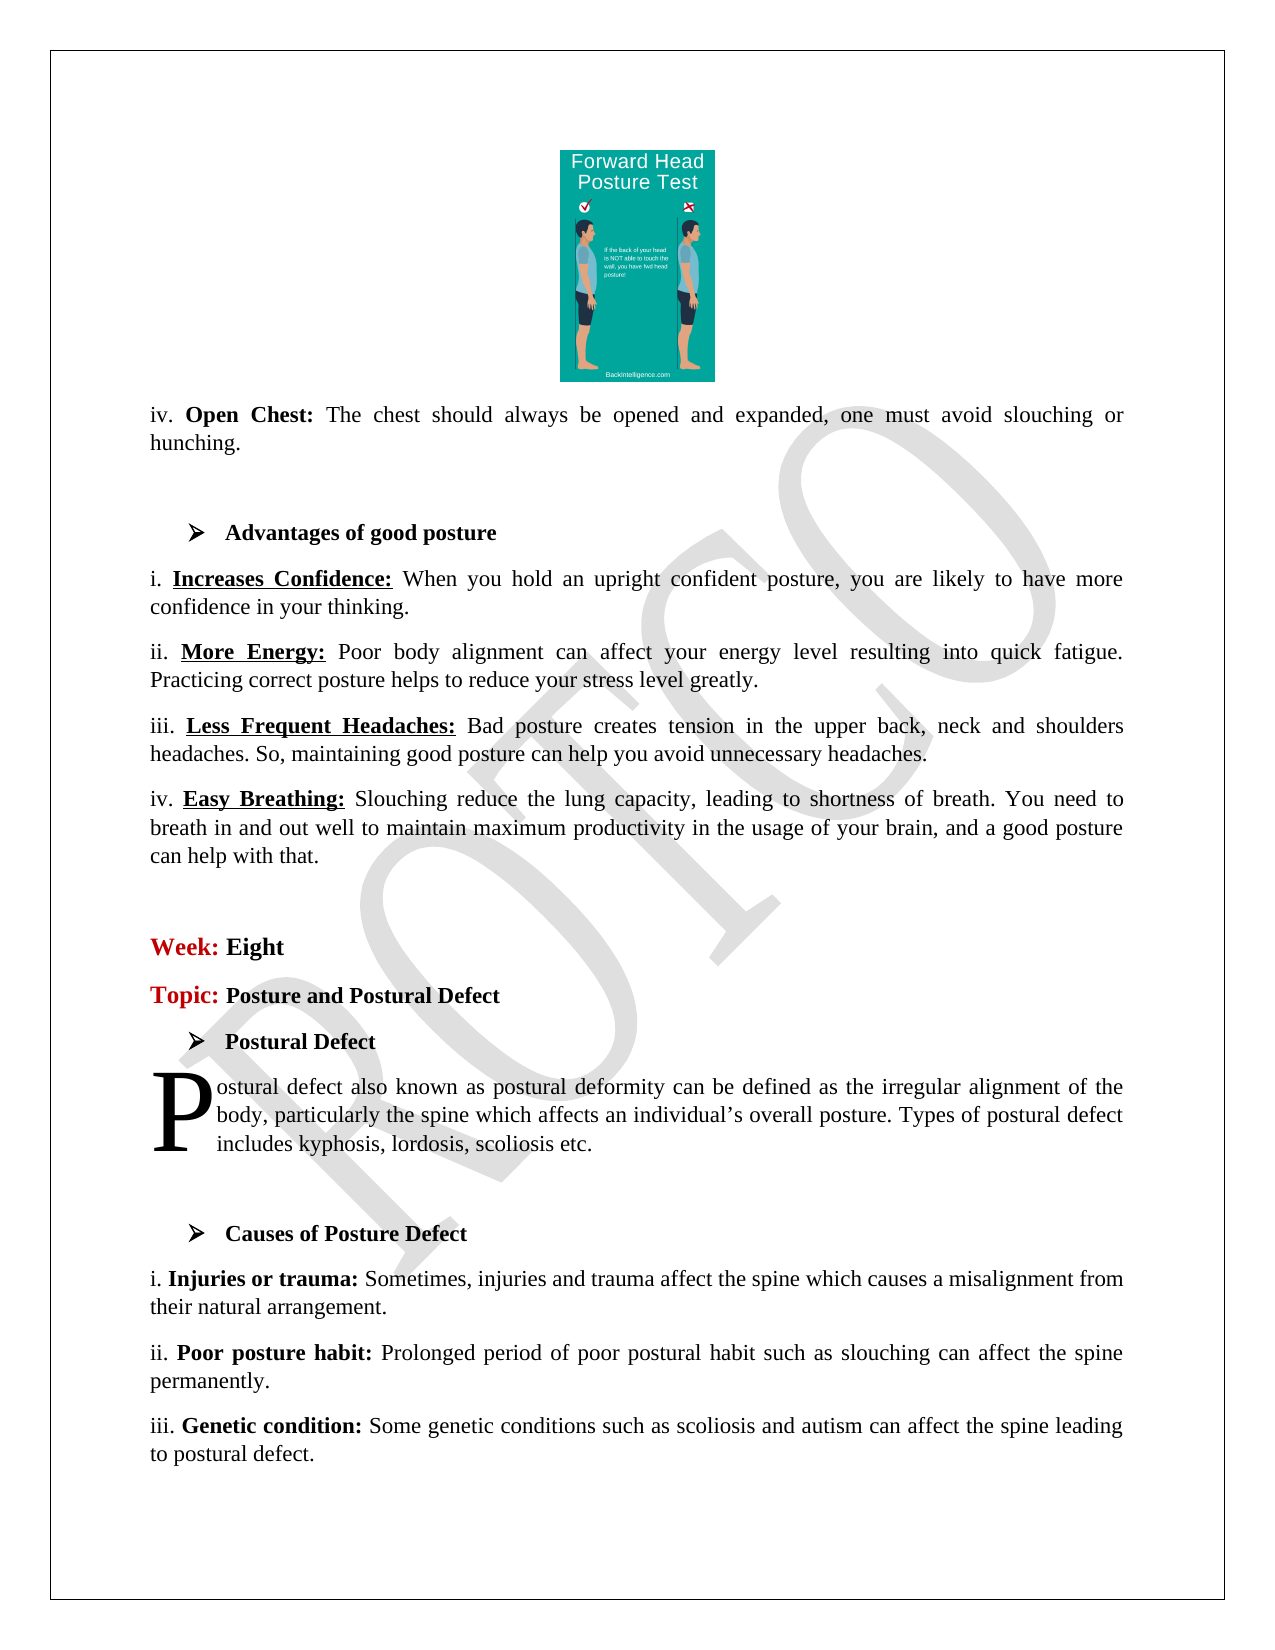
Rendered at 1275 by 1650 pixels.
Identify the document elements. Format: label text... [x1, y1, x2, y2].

text ii. More Energy: Poor body alignment can affect your energy level resulting into quick fatigue. Practicing correct posture helps to reduce your stress level greatly. [150, 638, 1125, 693]
list Causes of Posture Defect [187, 1220, 1125, 1246]
text ii. Poor posture habit: Prolonged period of poor postural habit such as slouching can affect the spine permanently. [150, 1338, 1125, 1393]
list Postural Defect [187, 1028, 1125, 1054]
text iii. Less Frequent Headaches: Bad posture creates tension in the upper back, neck and shoulders headaches. So, maintaining good posture can help you avoid unnecessary headaches. [150, 712, 1125, 766]
text ostural defect also known as postural deformity can be defined as the irregular alignment of the body, particularly the spine which affects an individual’s overall posture. Types of postural defect includes kyphosis, lordosis, scoliosis etc. [150, 1073, 1125, 1156]
text Topic: Posture and Postural Defect [150, 980, 1125, 1009]
text iv. Open Chest: The chest should always be opened and expanded, one must avoid slouching or hunching. [150, 401, 1125, 456]
text i. Injuries or trauma: Sometimes, injuries and trauma affect the spine which causes a misalignment from their natural arrangement. [150, 1265, 1125, 1320]
text i. Increases Confidence: When you hold an upright confident posture, you are likely to have more confidence in your thinking. [150, 564, 1125, 619]
picture [560, 150, 715, 382]
list Advantages of good posture [187, 519, 1125, 546]
text Week: Eight [150, 932, 1125, 961]
text iv. Easy Breathing: Slouching reduce the lung capacity, leading to shortness of breath. You need to breath in and out well to maintain maximum productivity in the usage of your brain, and a good posture can help with that. [150, 785, 1125, 868]
text iii. Genetic condition: Some genetic conditions such as scoliosis and autism can affect the spine leading to postural defect. [150, 1412, 1125, 1467]
